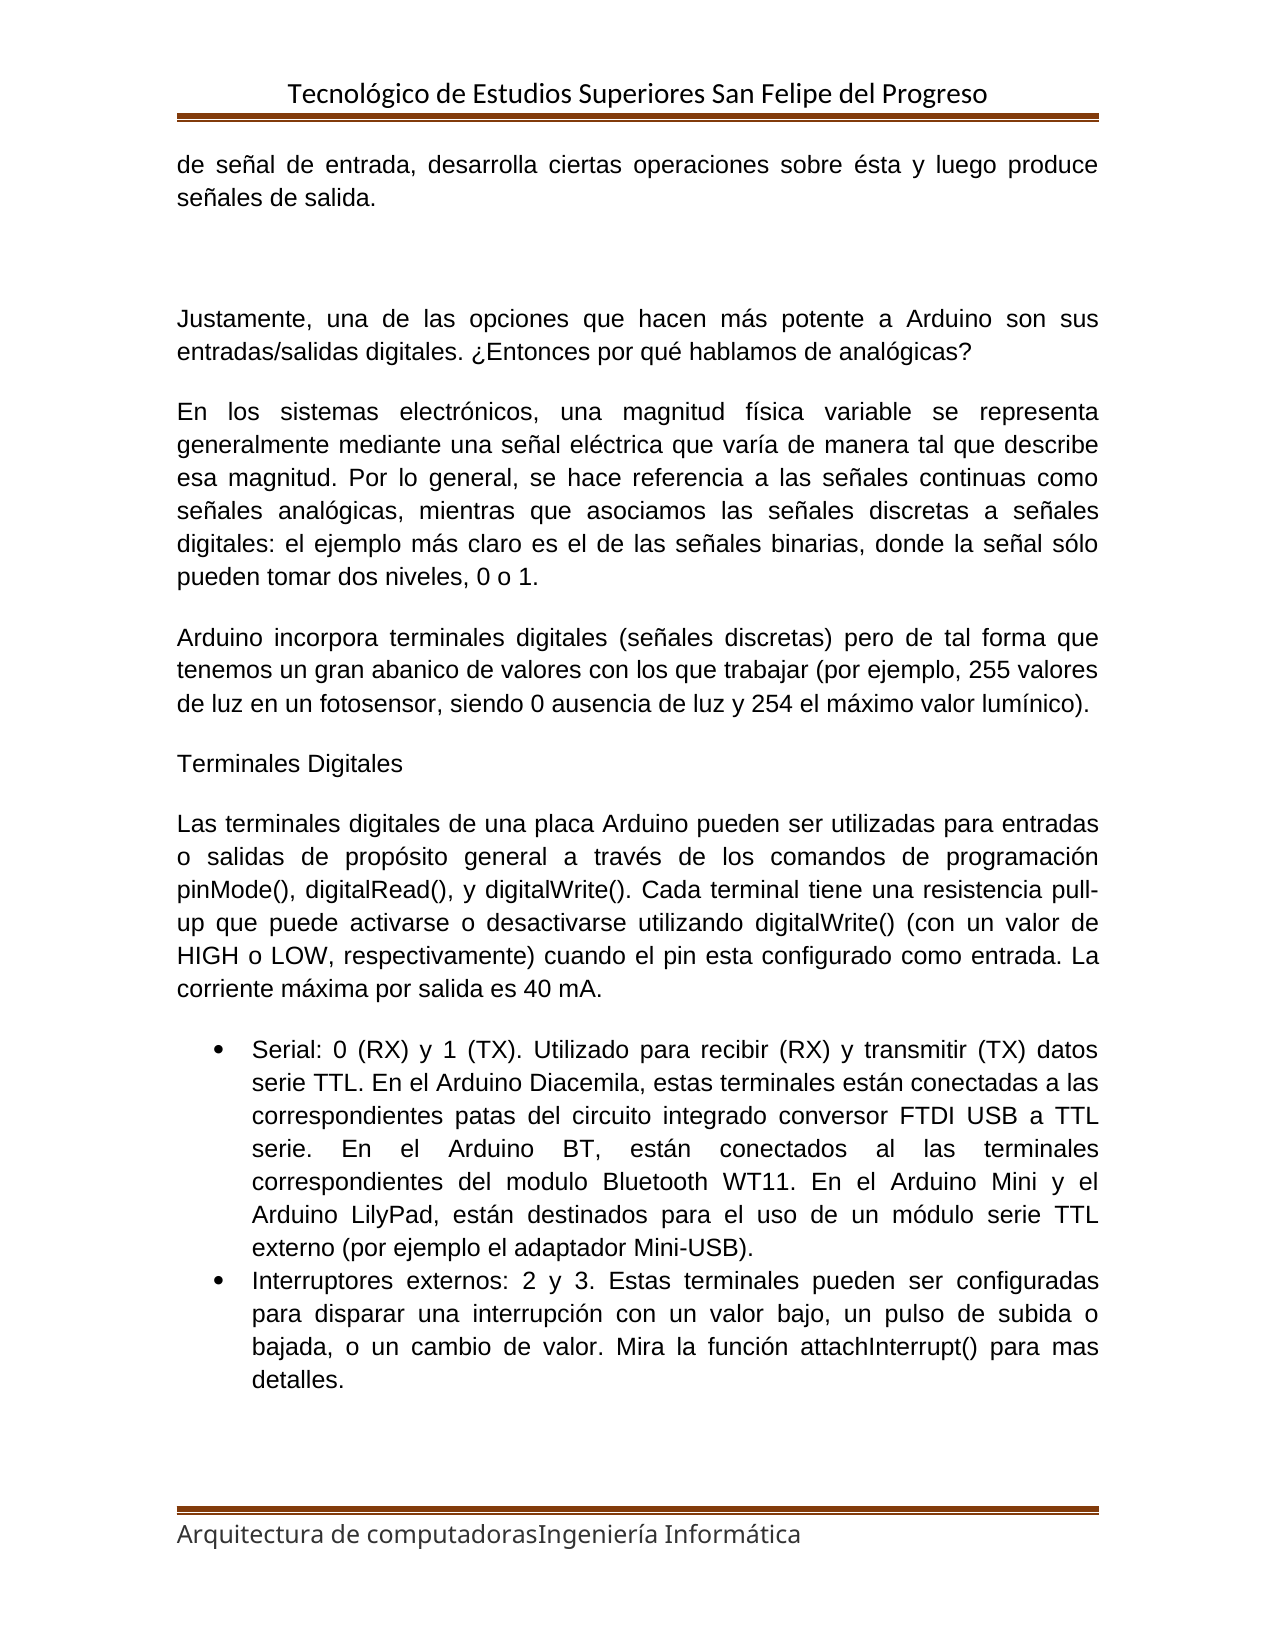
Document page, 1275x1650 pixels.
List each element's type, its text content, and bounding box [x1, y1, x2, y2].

text Terminales Digitales [177, 749, 1100, 778]
text Arduino incorpora terminales digitales (señales discretas) pero de tal forma que tenemos un gran abanico de valores con los que trabajar (por ejemplo, 255 valores de luz en un fotosensor, siendo 0 ausencia de luz y 254 el máximo valor lumínico). [177, 622, 1100, 717]
text Las terminales digitales de una placa Arduino pueden ser utilizadas para entradas o salidas de propósito general a través de los comandos de programación pinMode(), digitalRead(), y digitalWrite(). Cada terminal tiene una resistencia pull-up que puede activarse o desactivarse utilizando digitalWrite() (con un valor de HIGH o LOW, respectivamente) cuando el pin esta configurado como entrada. La corriente máxima por salida es 40 mA. [177, 809, 1100, 1003]
list Serial: 0 (RX) y 1 (TX). Utilizado para recibir (RX) y transmitir (TX) datos serie TTL. En el Arduino Diacemila, estas terminales están conectadas a las correspondientes patas del circuito integrado conversor FTDI USB a TTL serie. En el Arduino BT, están conectados al las terminales correspondientes del modulo Bluetooth WT11. En el Arduino Mini y el Arduino LilyPad, están destinados para el uso de un módulo serie TTL externo (por ejemplo el adaptador Mini-USB). [214, 1034, 1100, 1262]
text Justamente, una de las opciones que hacen más potente a Arduino son sus entradas/salidas digitales. ¿Entonces por qué hablamos de analógicas? [177, 304, 1100, 366]
list Interruptores externos: 2 y 3. Estas terminales pueden ser configuradas para disparar una interrupción con un valor bajo, un pulso de subida o bajada, o un cambio de valor. Mira la función attachInterrupt() para mas detalles. [214, 1266, 1100, 1394]
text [177, 150, 1100, 212]
text En los sistemas electrónicos, una magnitud física variable se representa generalmente mediante una señal eléctrica que varía de manera tal que describe esa magnitud. Por lo general, se hace referencia a las señales continuas como señales analógicas, mientras que asociamos las señales discretas a señales digitales: el ejemplo más claro es el de las señales binarias, donde la señal sólo pueden tomar dos niveles, 0 o 1. [177, 397, 1100, 591]
